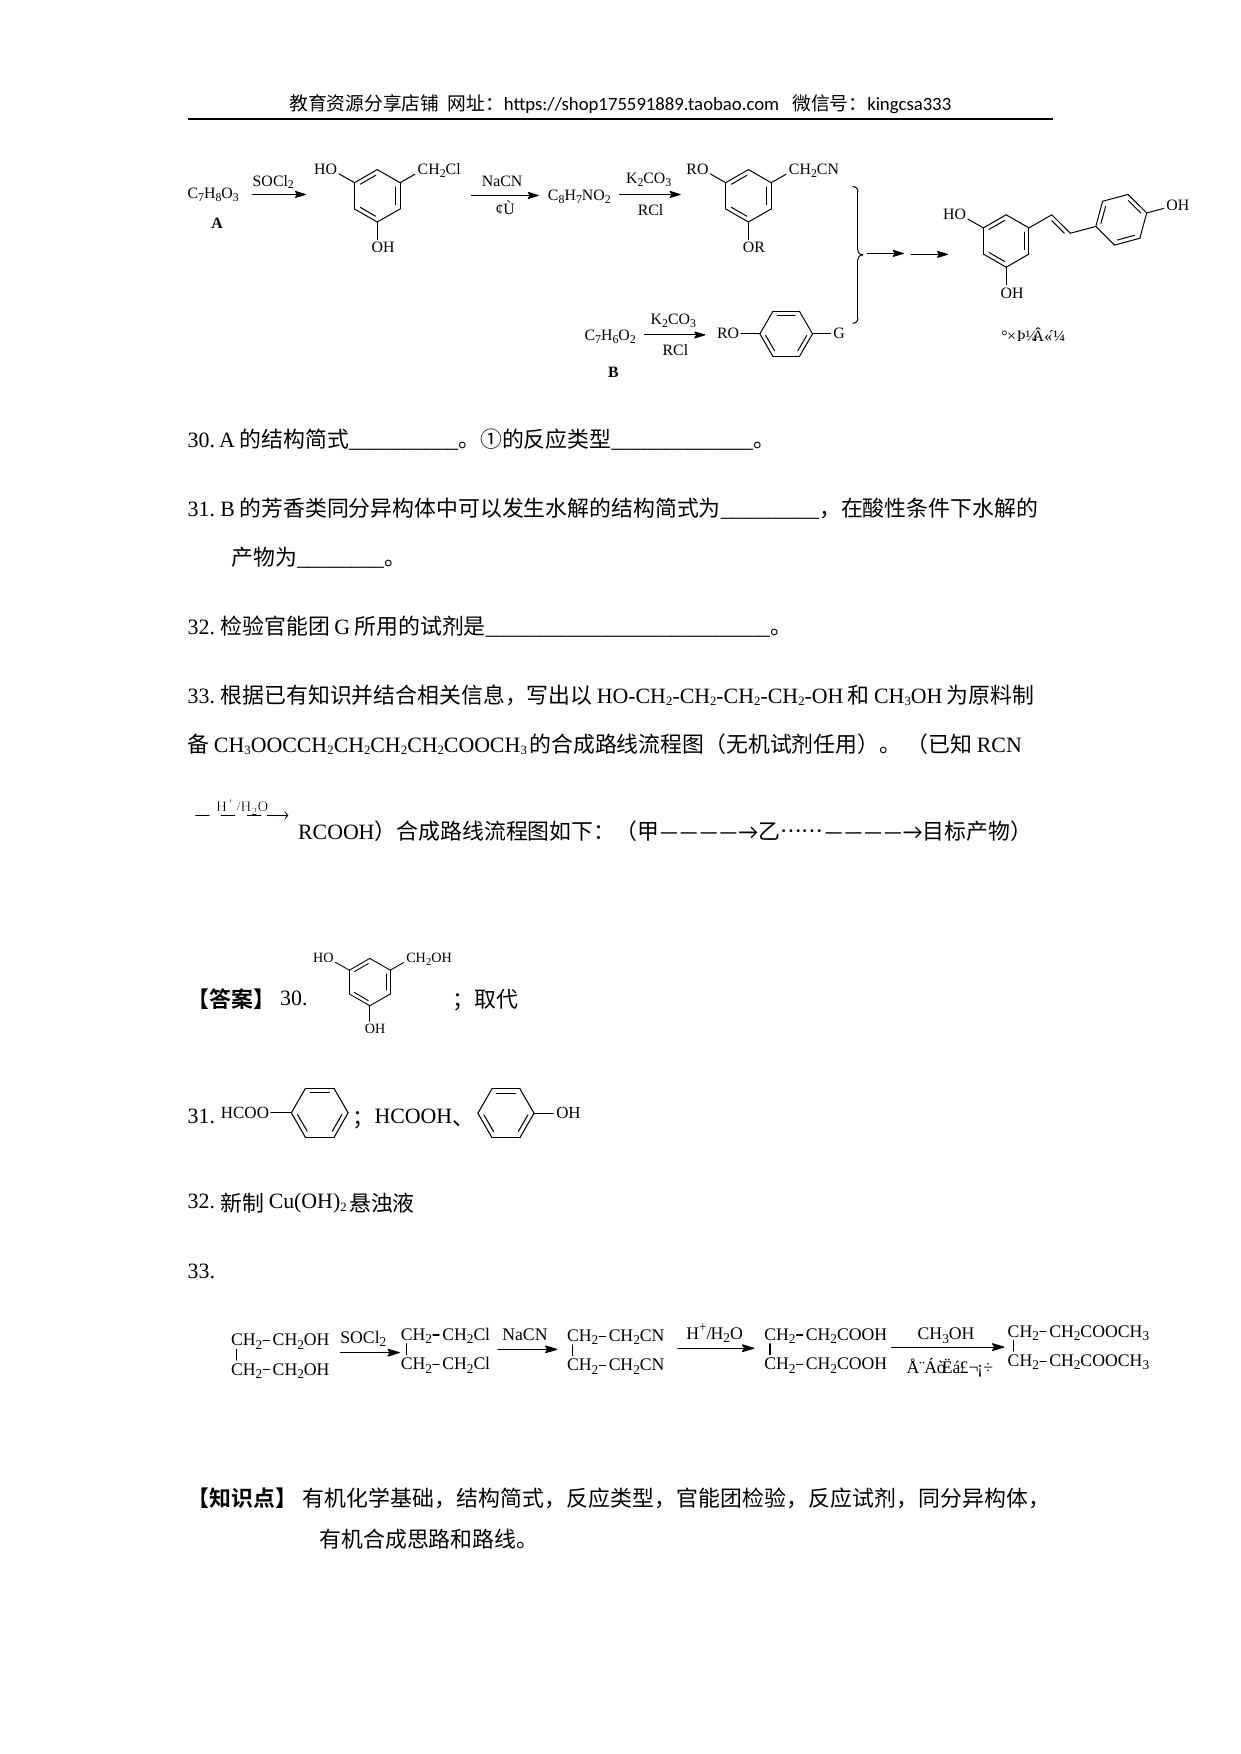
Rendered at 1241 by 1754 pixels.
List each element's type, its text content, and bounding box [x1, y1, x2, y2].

text 【知识点】 有机化学基础，结构简式，反应类型，官能团检验，反应试剂，同分异构体，有机合成思路和路线。 [187, 1473, 1053, 1556]
text 31. ；HCOOH、 [187, 1084, 1053, 1149]
text 31. B的芳香类同分异构体中可以发生水解的结构简式为_________，在酸性条件下水解的产物为________。 [187, 490, 1053, 572]
text 32. 检验官能团G所用的试剂是__________________________。 [187, 608, 1053, 641]
text 33. [187, 1254, 1053, 1384]
text 30. A的结构简式__________。①的反应类型_____________。 [187, 421, 1053, 454]
text 32. 新制Cu(OH)2悬浊液 [187, 1185, 1053, 1218]
text 【答案】 30. ；取代 [187, 949, 1053, 1047]
text 33. 根据已有知识并结合相关信息，写出以HO-CH2-CH2-CH2-CH2-OH和CH3OH为原料制备CH3OOCCH2CH2CH2CH2COOCH3的合成路线流程图（无机试剂任用）。 （已知RCNRCOOH）合成路线流程图如下：（甲————→乙……————→目标产物） [187, 677, 1053, 856]
